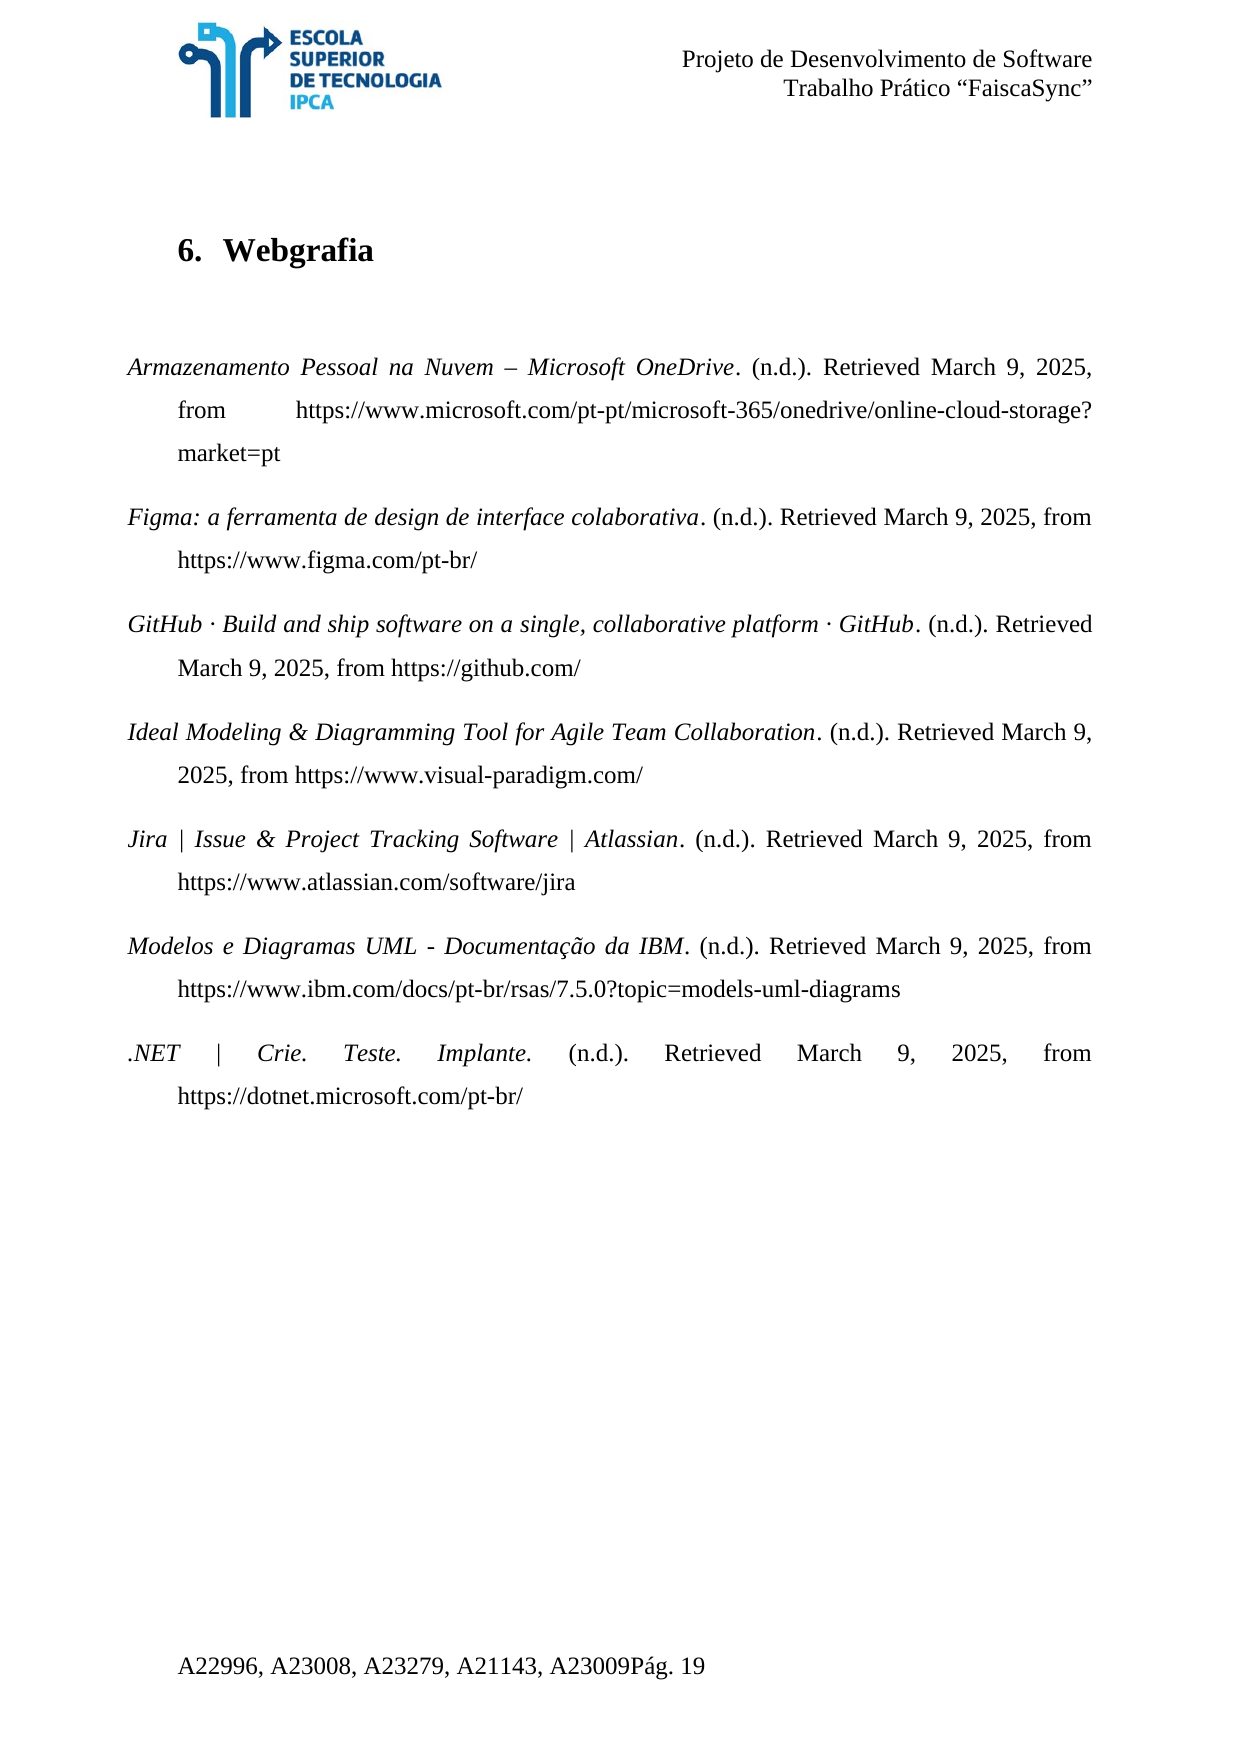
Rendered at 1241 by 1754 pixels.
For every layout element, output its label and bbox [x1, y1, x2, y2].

picture [177, 20, 443, 118]
